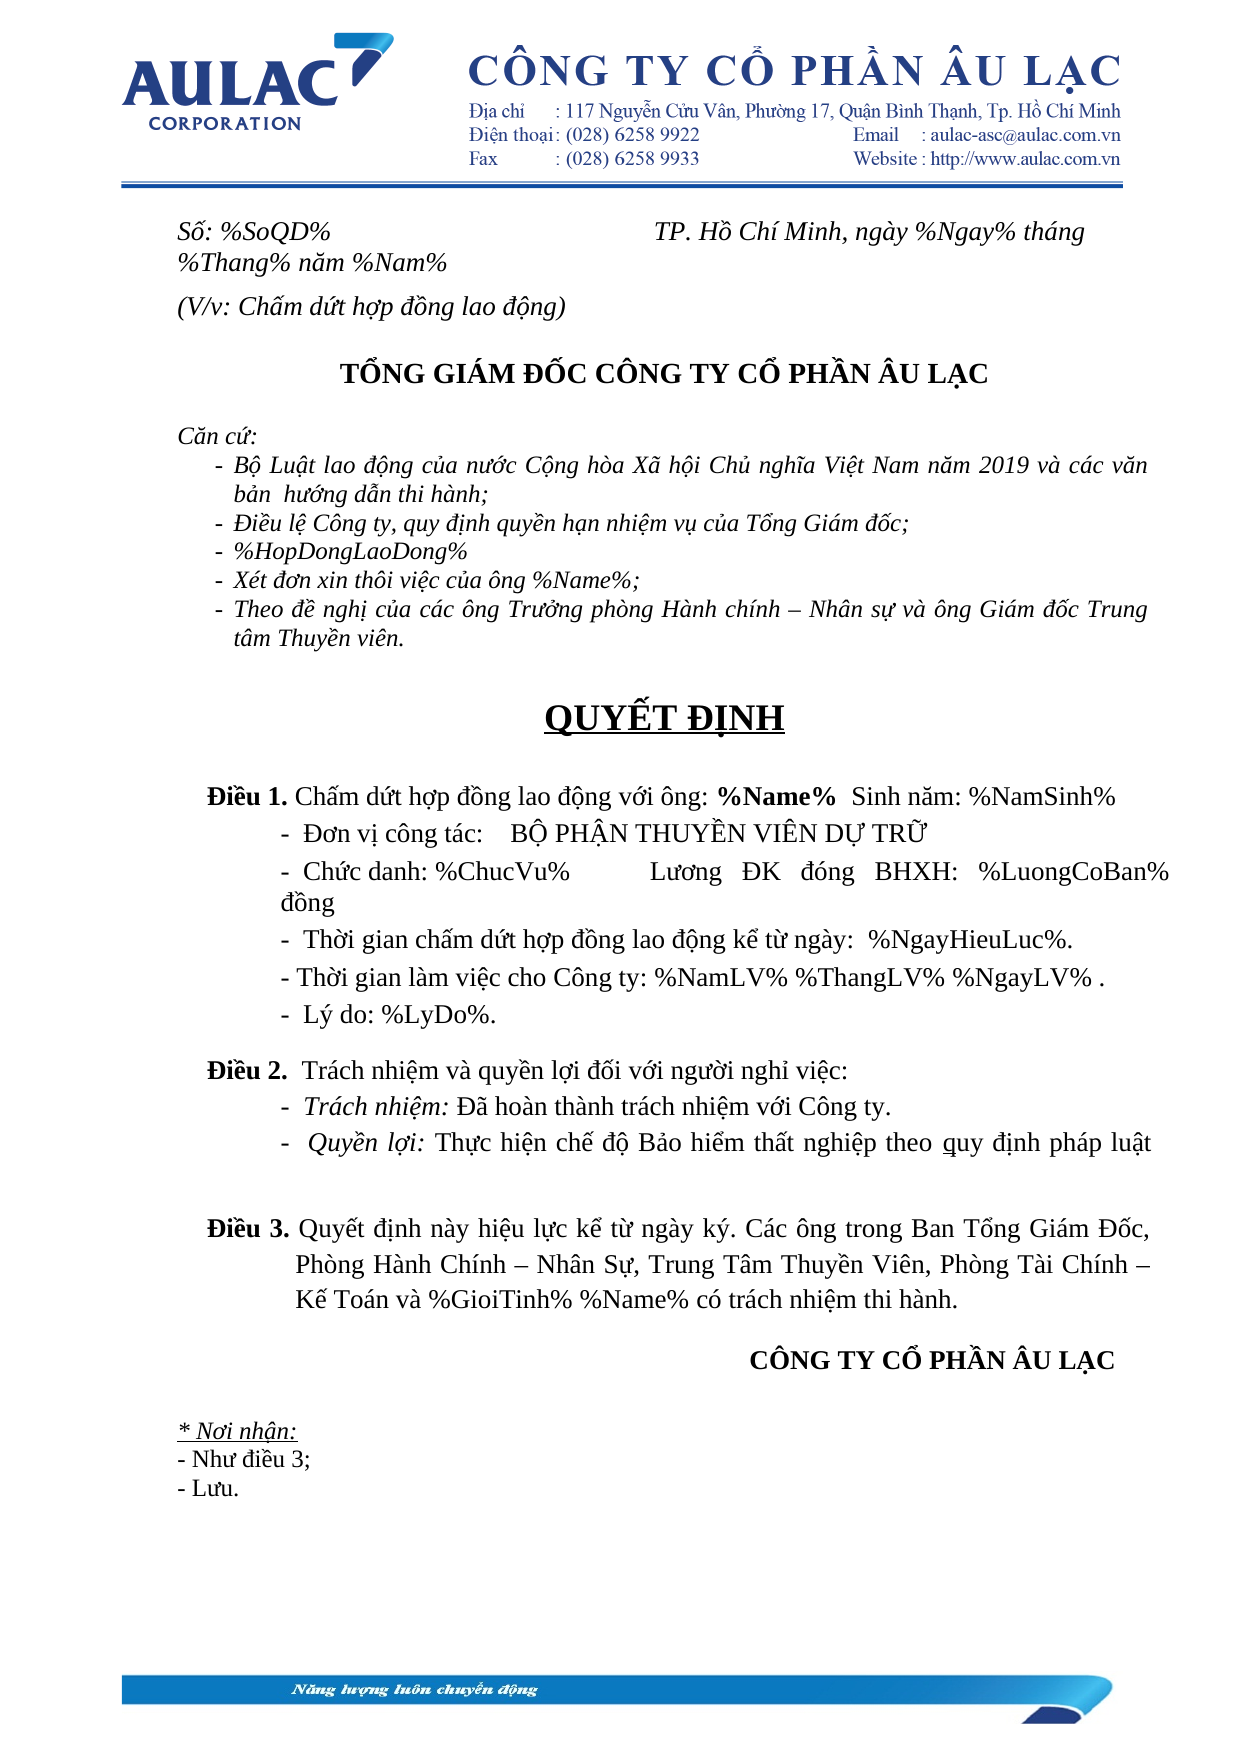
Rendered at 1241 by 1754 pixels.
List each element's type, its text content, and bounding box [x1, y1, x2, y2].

text Điều 1. Chấm dứt hợp đồng lao động với ông: %Name% Sinh năm: %NamSinh% [207, 780, 1169, 811]
text TỔNG GIÁM ĐỐC CÔNG TY CỔ PHẦN ÂU LẠC [177, 357, 1152, 390]
text - Thời gian làm việc cho Công ty: %NamLV% %ThangLV% %NgayLV% . [207, 961, 1152, 992]
list Điều lệ Công ty, quy định quyền hạn nhiệm vụ của Tổng Giám đốc; [214, 508, 1152, 536]
text Căn cứ: [177, 421, 1152, 450]
text Điều 2. Trách nhiệm và quyền lợi đối với người nghỉ việc: [207, 1054, 1152, 1085]
picture [121, 27, 1123, 189]
text - Trách nhiệm: Đã hoàn thành trách nhiệm với Công ty. [280, 1090, 1152, 1121]
list Xét đơn xin thôi việc của ông %Name%; [214, 565, 1152, 594]
text - Thời gian chấm dứt hợp đồng lao động kể từ ngày: %NgayHieuLuc%. [207, 923, 1152, 954]
text - Lý do: %LyDo%. [207, 998, 1152, 1029]
text CÔNG TY CỔ PHẦN ÂU LẠC [177, 1344, 1152, 1376]
picture [121, 1671, 1124, 1724]
list Bộ Luật lao động của nước Cộng hòa Xã hội Chủ nghĩa Việt Nam năm 2019 và các văn bản hướng dẫn thi hành; [214, 450, 1152, 508]
text - Quyền lợi: Thực hiện chế độ Bảo hiểm thất nghiệp theo quy định pháp luật [280, 1126, 1152, 1193]
text - Chức danh: %ChucVu% Lương ĐK đóng BHXH: %LuongCoBan% đồng [207, 855, 1169, 917]
list Theo đề nghị của các ông Trưởng phòng Hành chính – Nhân sự và ông Giám đốc Trung tâm Thuyền viên. [214, 594, 1152, 651]
text - Lưu. [177, 1473, 1152, 1502]
list %HopDongLaoDong% [214, 536, 1152, 565]
text (V/v: Chấm dứt hợp đồng lao động) [177, 289, 1184, 321]
text Điều 3. Quyết định này hiệu lực kể từ ngày ký. Các ông trong Ban Tổng Giám Đốc, Phòng Hành Chính – Nhân Sự, Trung Tâm Thuyền Viên, Phòng Tài Chính – Kế Toán và %GioiTinh% %Name% có trách nhiệm thi hành. [207, 1212, 1152, 1315]
text * Nơi nhận: [177, 1416, 1152, 1444]
text - Như điều 3; [177, 1444, 1152, 1473]
text Số: %SoQD% TP. Hồ Chí Minh, ngày %Ngay% tháng %Thang% năm %Nam% [177, 215, 1184, 277]
subtitle QUYẾT ĐỊNH [177, 695, 1152, 738]
text - Đơn vị công tác: BỘ PHẬN THUYỀN VIÊN DỰ TRỮ [207, 817, 1152, 848]
